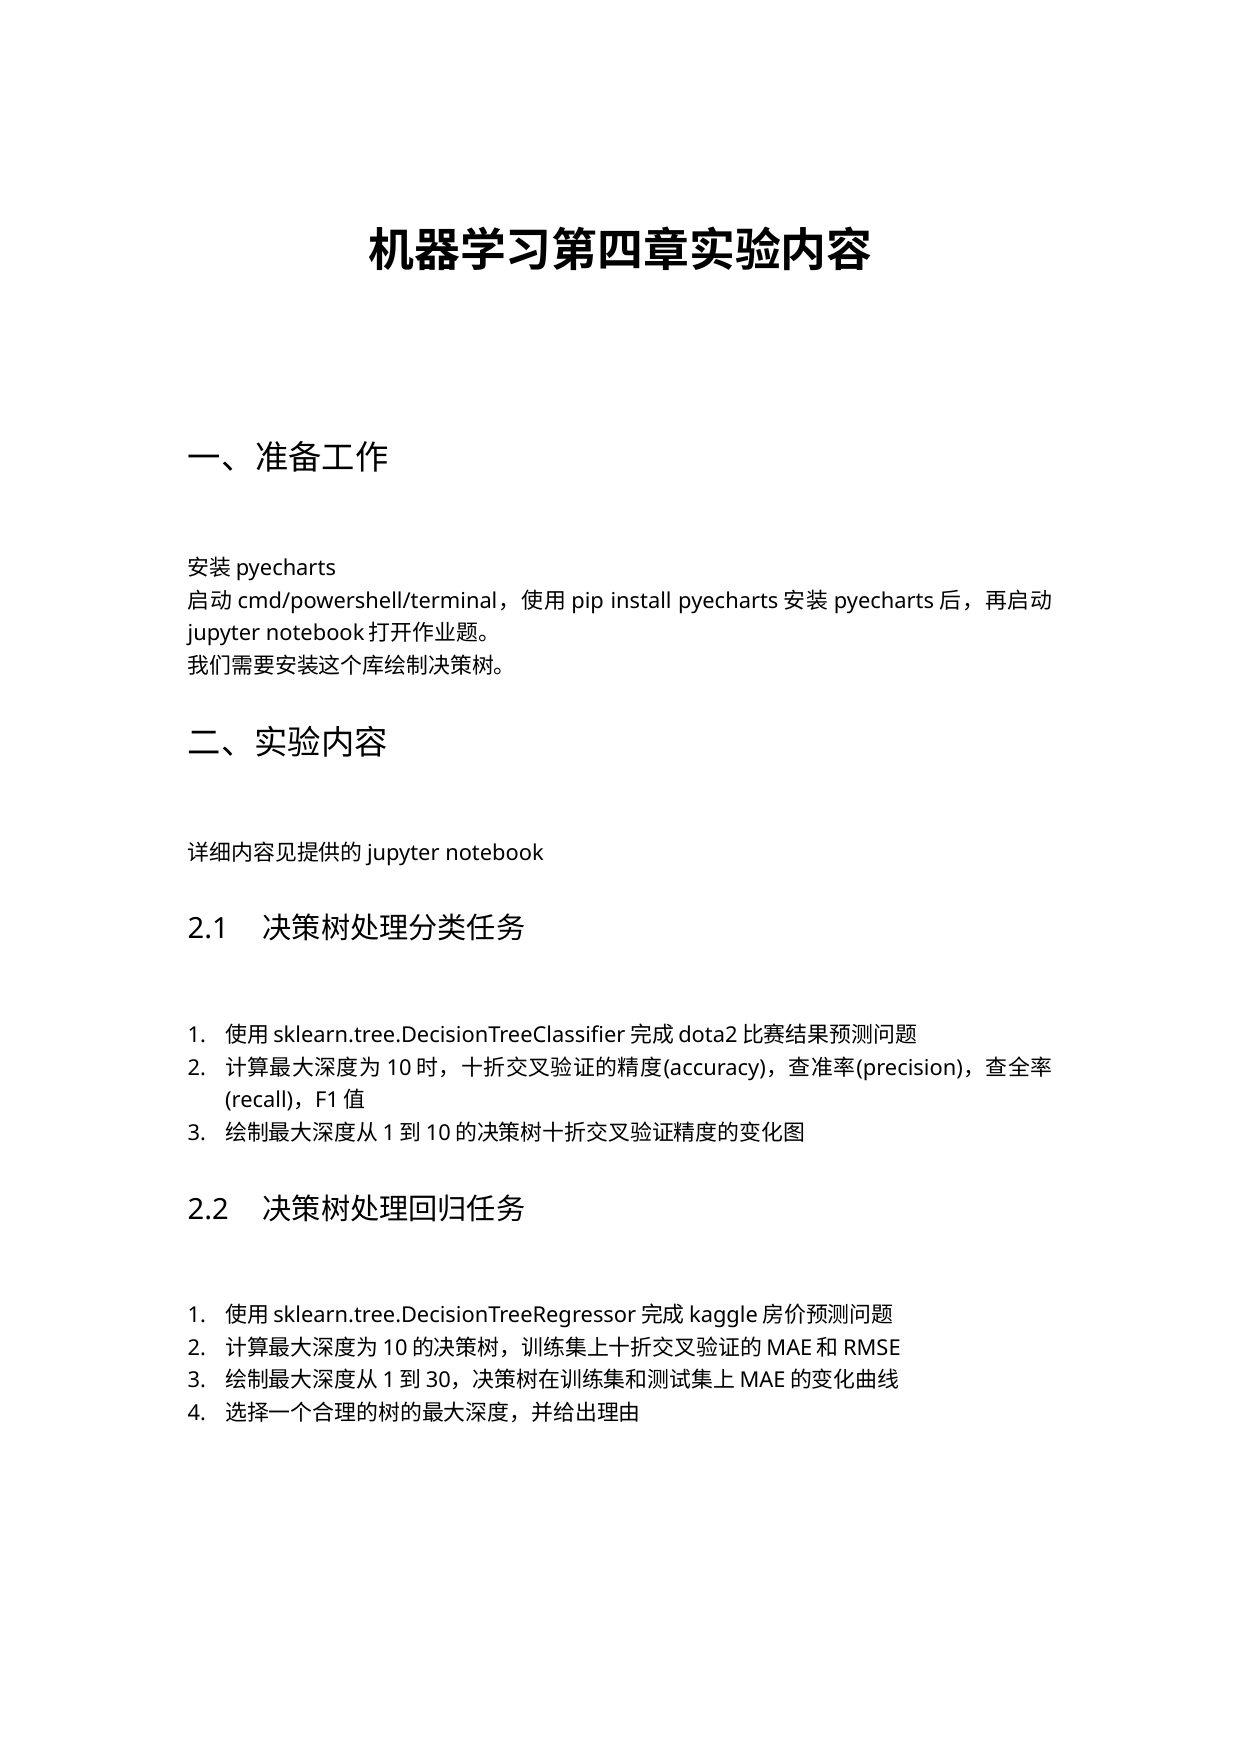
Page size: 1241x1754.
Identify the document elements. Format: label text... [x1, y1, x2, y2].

list 绘制最大深度从1到10的决策树十折交叉验证精度的变化图 [187, 1114, 1053, 1147]
text 启动cmd/powershell/terminal，使用pip install pyecharts安装pyecharts后，再启动jupyter notebook打开作业题。 [187, 582, 1053, 647]
list 选择一个合理的树的最大深度，并给出理由 [187, 1394, 1053, 1427]
subtitle 决策树处理分类任务 [187, 894, 1053, 959]
text 详细内容见提供的jupyter notebook [187, 834, 1053, 867]
text 我们需要安装这个库绘制决策树。 [187, 647, 1053, 680]
list 使用sklearn.tree.DecisionTreeClassifier完成dota2比赛结果预测问题 [187, 1017, 1053, 1049]
list 计算最大深度为10时，十折交叉验证的精度(accuracy)，查准率(precision)，查全率(recall)，F1值 [187, 1049, 1053, 1114]
list 使用sklearn.tree.DecisionTreeRegressor完成kaggle房价预测问题 [187, 1297, 1053, 1329]
list 绘制最大深度从1到30，决策树在训练集和测试集上MAE的变化曲线 [187, 1362, 1053, 1394]
subtitle 二、实验内容 [187, 707, 1053, 772]
text 安装pyecharts [187, 550, 1053, 582]
subtitle 准备工作 [187, 423, 1053, 488]
subtitle 机器学习第四章实验内容 [187, 197, 1053, 295]
subtitle 决策树处理回归任务 [187, 1174, 1053, 1239]
list 计算最大深度为10的决策树，训练集上十折交叉验证的MAE和RMSE [187, 1329, 1053, 1362]
